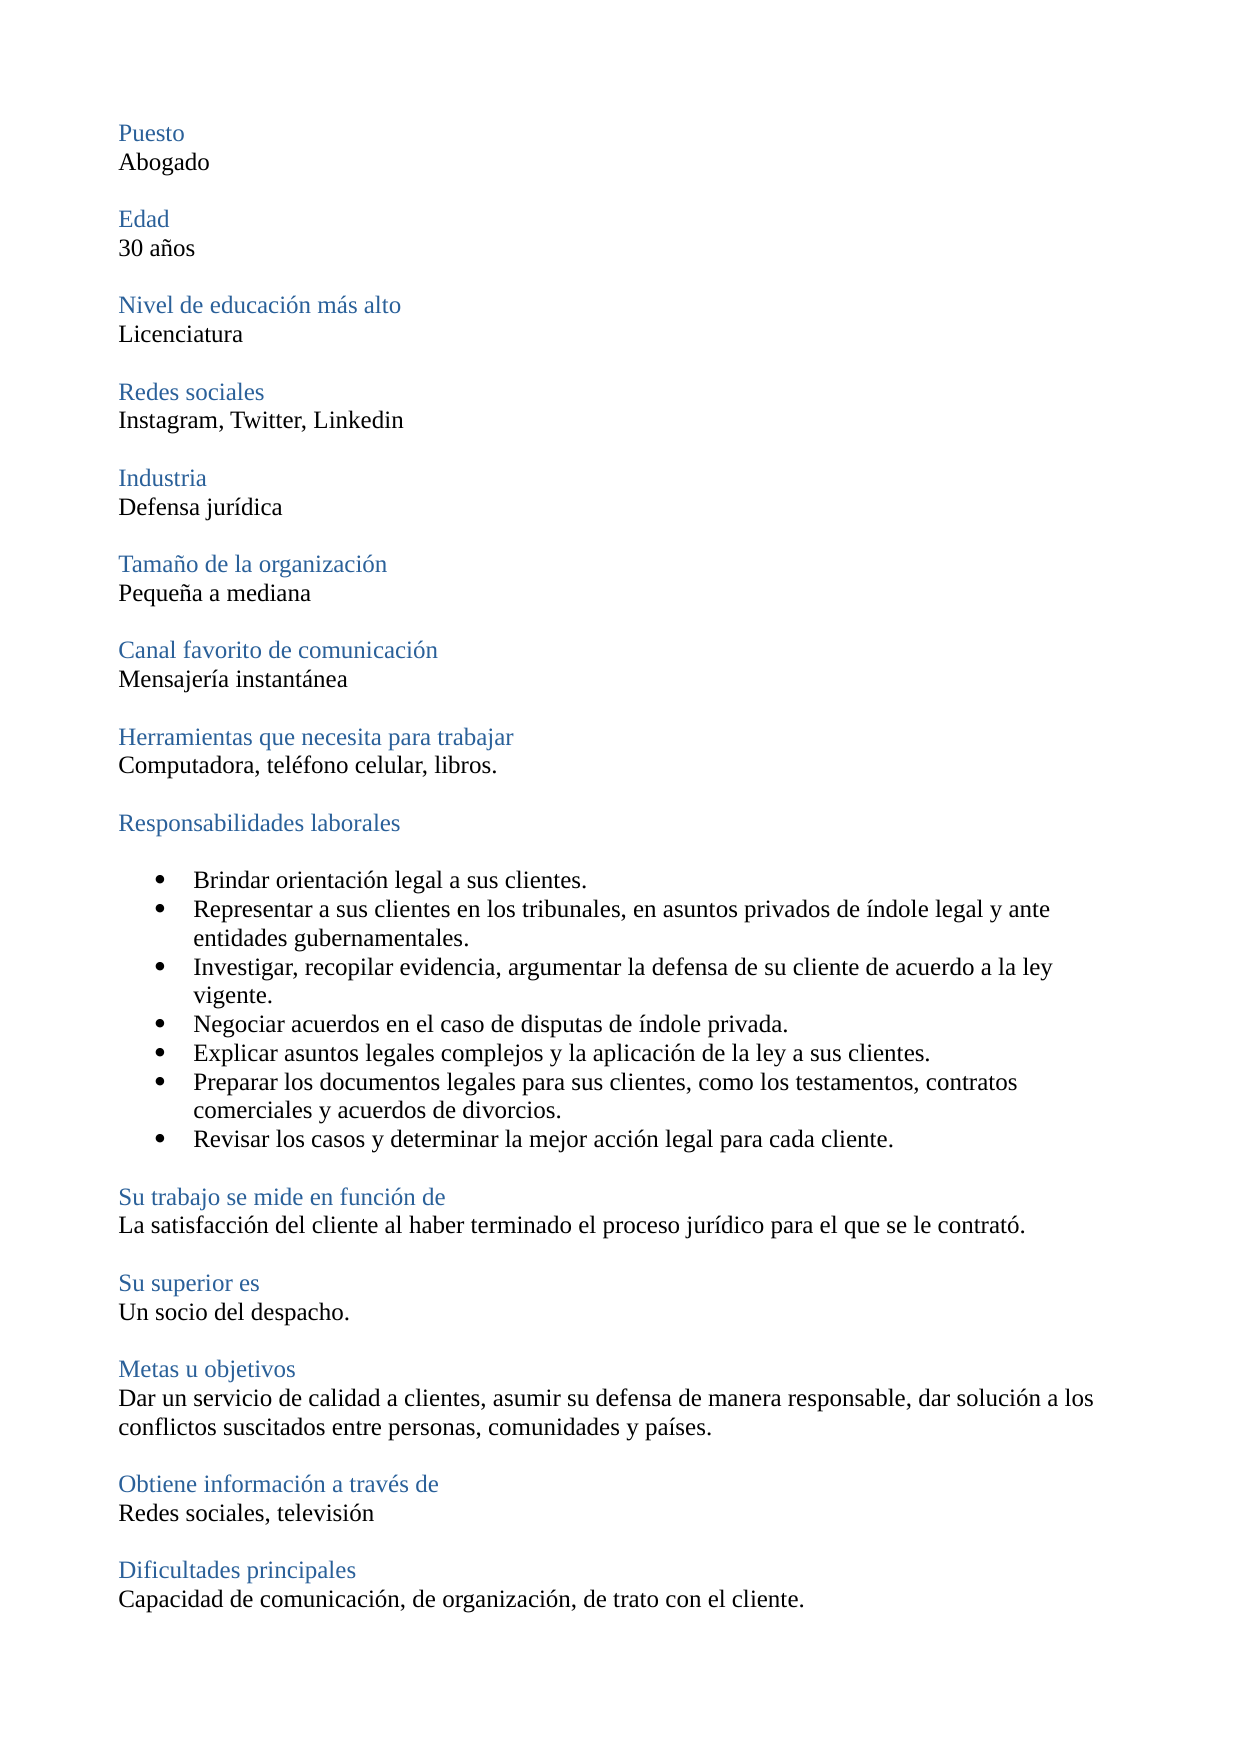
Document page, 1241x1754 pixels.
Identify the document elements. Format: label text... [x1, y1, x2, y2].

text 30 años [118, 233, 1122, 262]
text Redes sociales [118, 377, 1122, 406]
text Capacidad de comunicación, de organización, de trato con el cliente. [118, 1584, 1122, 1613]
text La satisfacción del cliente al haber terminado el proceso jurídico para el que se le contrató. [118, 1211, 1122, 1239]
text Industria [118, 463, 1122, 492]
text Obtiene información a través de [118, 1469, 1122, 1498]
text Su superior es [118, 1268, 1122, 1297]
list Investigar, recopilar evidencia, argumentar la defensa de su cliente de acuerdo a la ley vigente. [156, 952, 1122, 1009]
text Dar un servicio de calidad a clientes, asumir su defensa de manera responsable, dar solución a los conflictos suscitados entre personas, comunidades y países. [118, 1383, 1122, 1441]
text Mensajería instantánea [118, 664, 1122, 693]
text Responsabilidades laborales [118, 808, 1122, 837]
text Un socio del despacho. [118, 1297, 1122, 1326]
text Dificultades principales [118, 1556, 1122, 1584]
text Instagram, Twitter, Linkedin [118, 406, 1122, 434]
text Edad [118, 204, 1122, 233]
text Defensa jurídica [118, 492, 1122, 521]
text Puesto [118, 118, 1122, 147]
text Pequeña a mediana [118, 578, 1122, 607]
text Herramientas que necesita para trabajar [118, 722, 1122, 751]
text Redes sociales, televisión [118, 1498, 1122, 1527]
text Computadora, teléfono celular, libros. [118, 751, 1122, 779]
list Revisar los casos y determinar la mejor acción legal para cada cliente. [156, 1124, 1122, 1153]
list Explicar asuntos legales complejos y la aplicación de la ley a sus clientes. [156, 1038, 1122, 1067]
text Su trabajo se mide en función de [118, 1182, 1122, 1211]
list Preparar los documentos legales para sus clientes, como los testamentos, contratos comerciales y acuerdos de divorcios. [156, 1067, 1122, 1124]
list Negociar acuerdos en el caso de disputas de índole privada. [156, 1009, 1122, 1038]
text Abogado [118, 147, 1122, 176]
text Canal favorito de comunicación [118, 636, 1122, 664]
list Brindar orientación legal a sus clientes. [156, 866, 1122, 894]
text Nivel de educación más alto [118, 291, 1122, 319]
text Metas u objetivos [118, 1354, 1122, 1383]
list Representar a sus clientes en los tribunales, en asuntos privados de índole legal y ante entidades gubernamentales. [156, 894, 1122, 952]
text Licenciatura [118, 319, 1122, 348]
text Tamaño de la organización [118, 549, 1122, 578]
